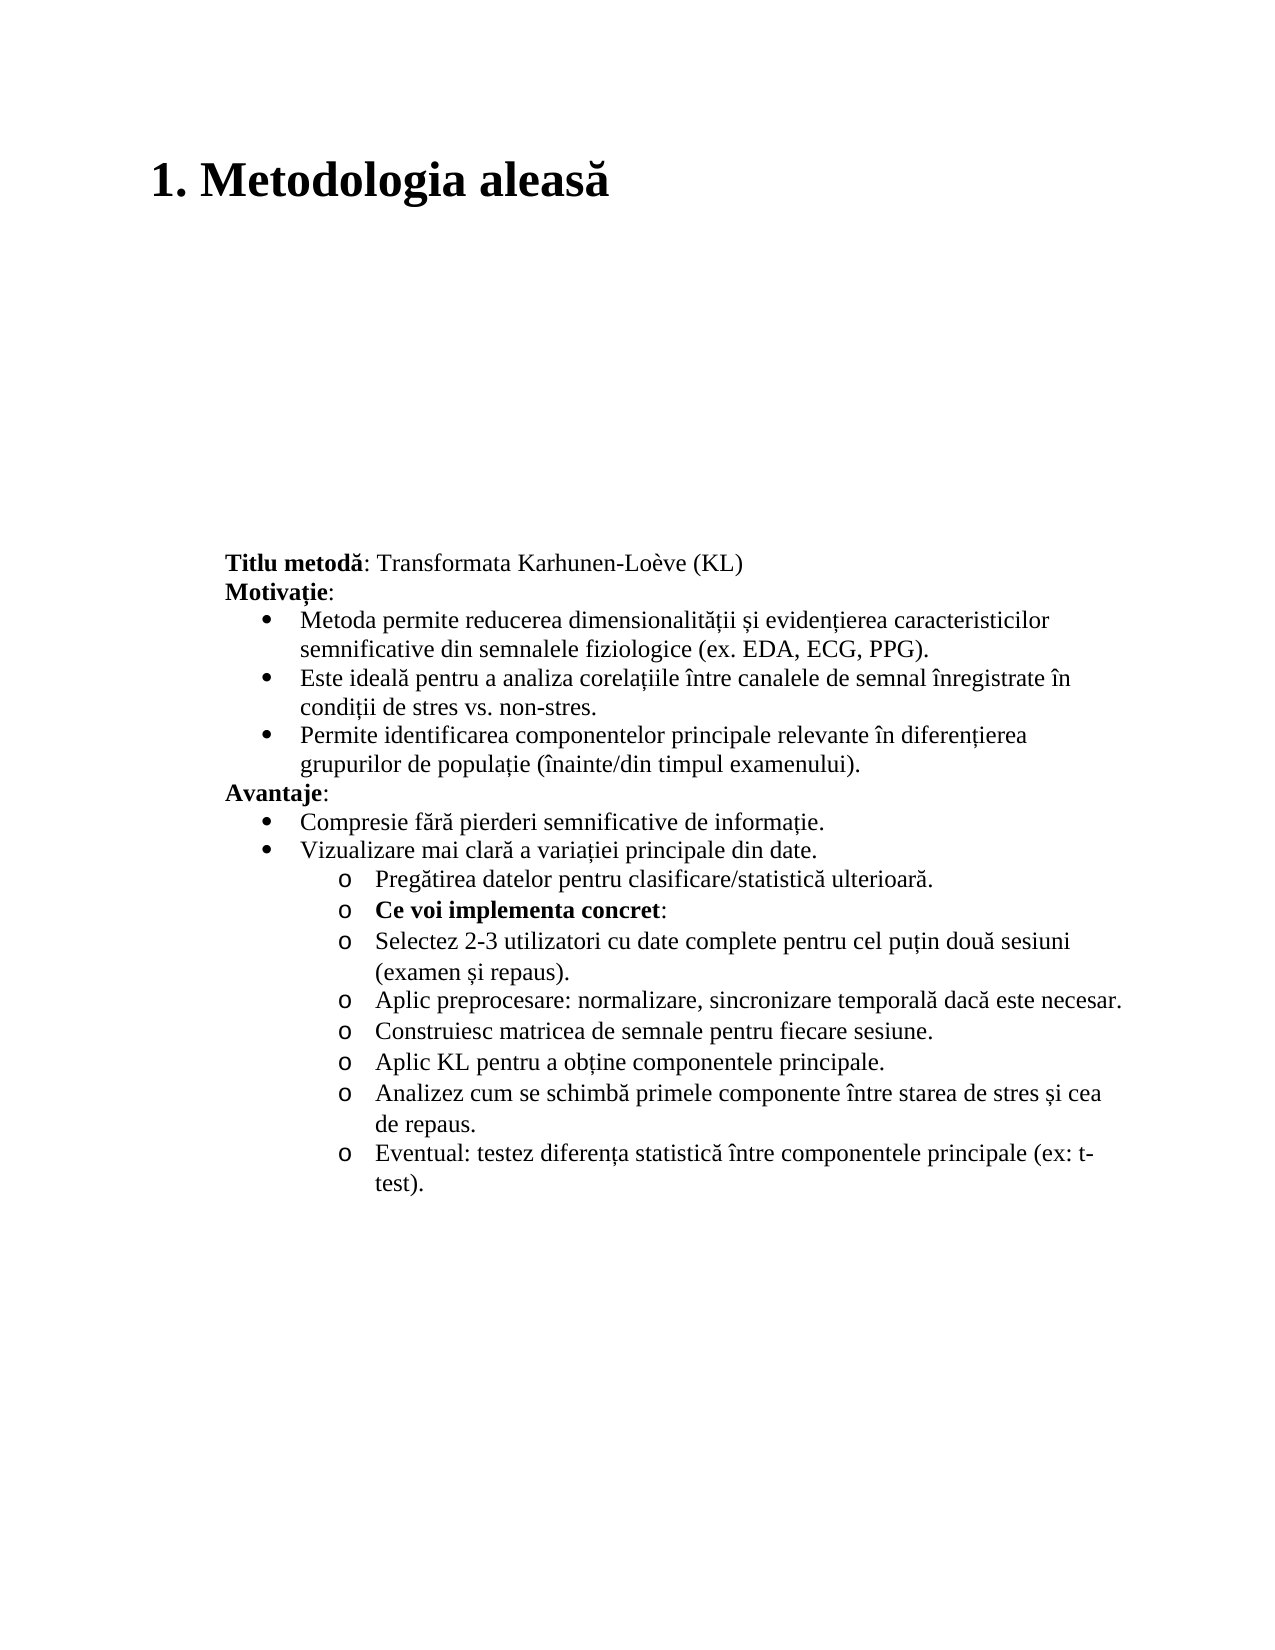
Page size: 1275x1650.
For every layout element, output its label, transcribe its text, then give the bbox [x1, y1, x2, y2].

subtitle 1. Metodologia aleasă [150, 150, 1125, 207]
text Motivație: [150, 577, 1125, 606]
list Metoda permite reducerea dimensionalității și evidențierea caracteristicilor semnificative din semnalele fiziologice (ex. EDA, ECG, PPG). [262, 606, 1125, 663]
list Analizez cum se schimbă primele componente între starea de stres și cea de repaus. [337, 1078, 1125, 1138]
list Este ideală pentru a analiza corelațiile între canalele de semnal înregistrate în condiții de stres vs. non-stres. [262, 663, 1125, 721]
list Ce voi implementa concret: [337, 895, 1125, 926]
list Pregătirea datelor pentru clasificare/statistică ulterioară. [337, 864, 1125, 895]
list Construiesc matricea de semnale pentru fiecare sesiune. [337, 1016, 1125, 1047]
list Aplic KL pentru a obține componentele principale. [337, 1047, 1125, 1078]
list Avantaje: [150, 778, 1125, 807]
text Titlu metodă: Transformata Karhunen-Loève (KL) [150, 548, 1125, 577]
list Vizualizare mai clară a variației principale din date. [262, 836, 1125, 864]
list Compresie fără pierderi semnificative de informație. [262, 807, 1125, 836]
list Aplic preprocesare: normalizare, sincronizare temporală dacă este necesar. [337, 986, 1125, 1016]
list Selectez 2-3 utilizatori cu date complete pentru cel puțin două sesiuni (examen și repaus). [337, 926, 1125, 986]
list Eventual: testez diferența statistică între componentele principale (ex: t-test). [337, 1138, 1125, 1197]
list Permite identificarea componentelor principale relevante în diferențierea grupurilor de populație (înainte/din timpul examenului). [262, 721, 1125, 778]
